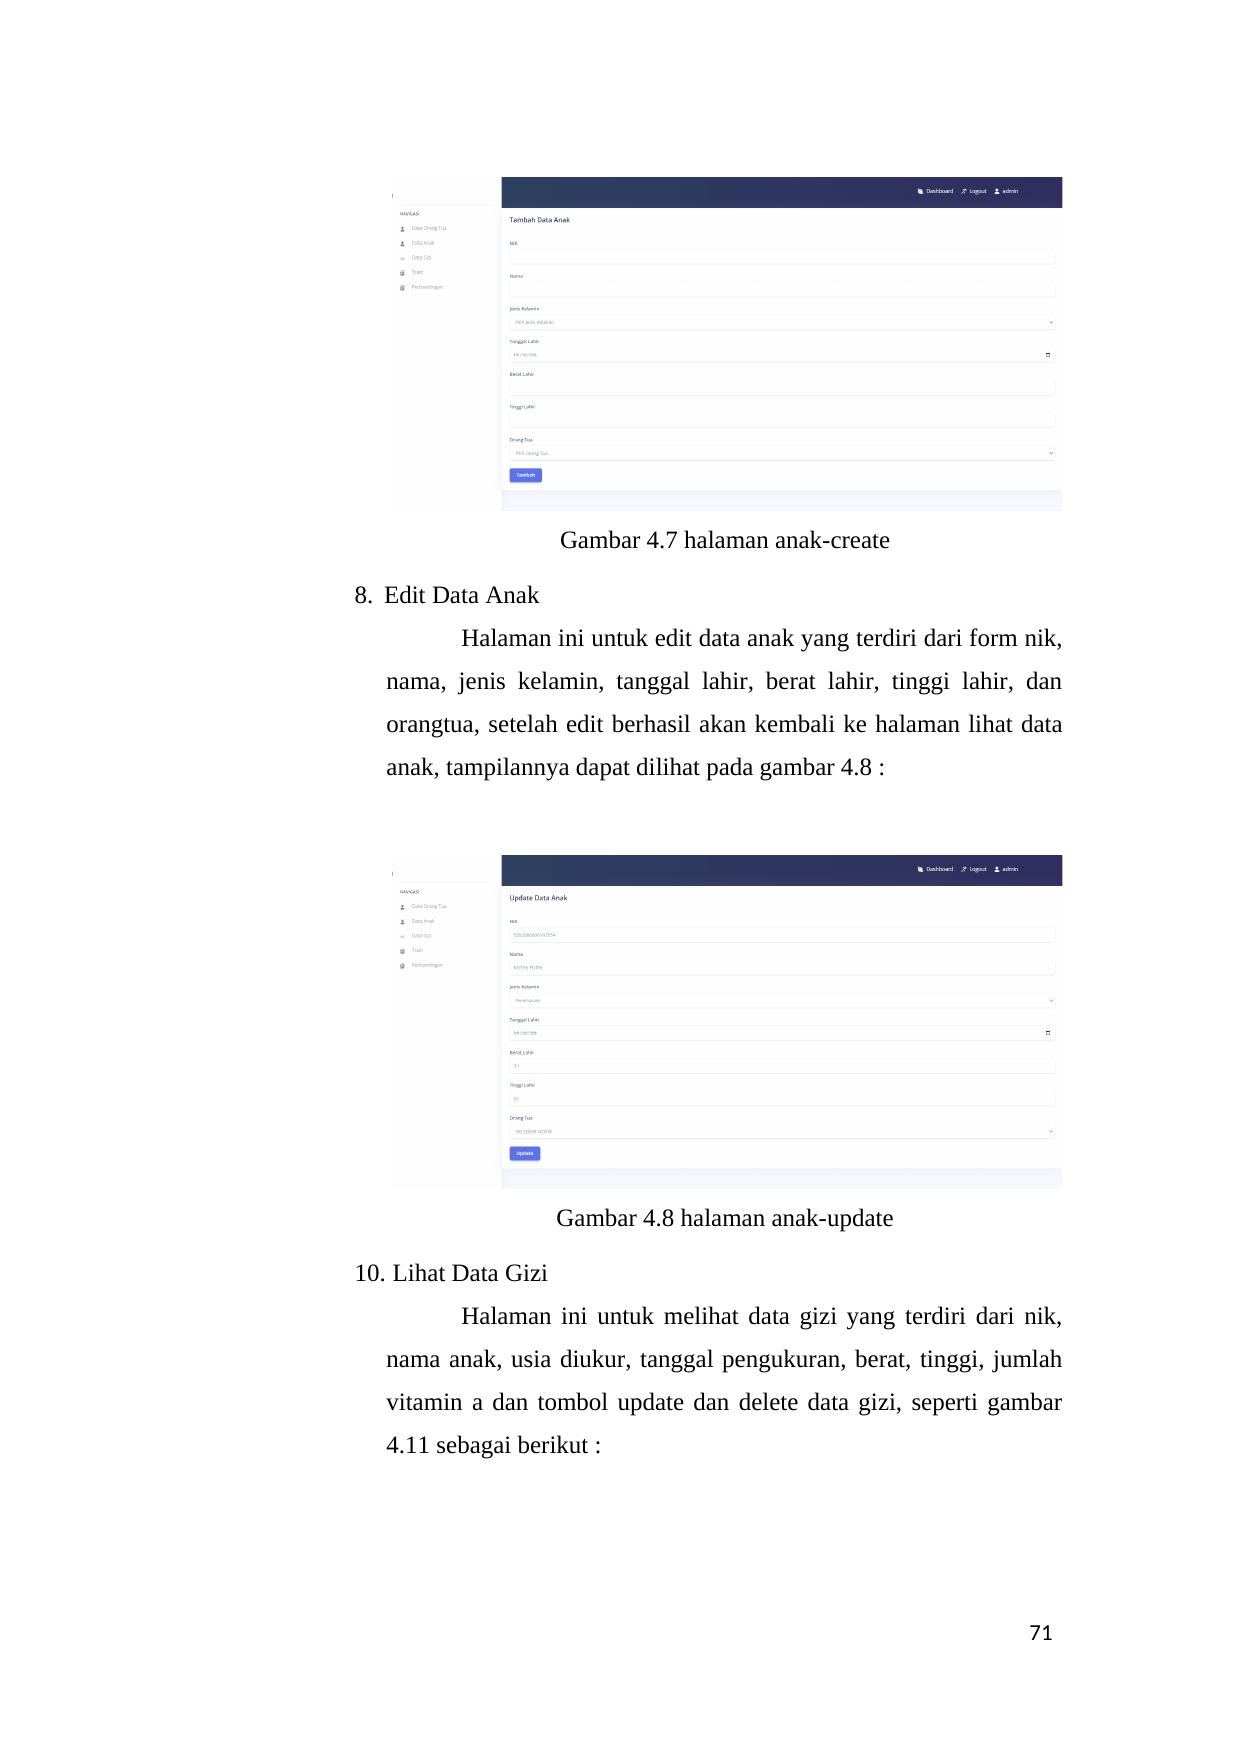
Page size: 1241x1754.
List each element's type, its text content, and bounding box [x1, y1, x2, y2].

list Halaman ini untuk edit data anak yang terdiri dari form nik, nama, jenis kelamin, tanggal lahir, berat lahir, tinggi lahir, dan orangtua, setelah edit berhasil akan kembali ke halaman lihat data anak, tampilannya dapat dilihat pada gambar 4.8 : [386, 623, 1063, 781]
subtitle Gambar 4.8 halaman anak-update [392, 1203, 1058, 1232]
list Lihat Data Gizi [354, 1258, 1063, 1287]
list Halaman ini untuk melihat data gizi yang terdiri dari nik, nama anak, usia diukur, tanggal pengukuran, berat, tinggi, jumlah vitamin a dan tombol update dan delete data gizi, seperti gambar 4.11 sebagai berikut : [386, 1301, 1063, 1459]
picture [392, 177, 1063, 511]
subtitle Gambar 4.7 halaman anak-create [392, 525, 1058, 554]
picture [392, 855, 1063, 1189]
list Edit Data Anak [354, 580, 1063, 608]
